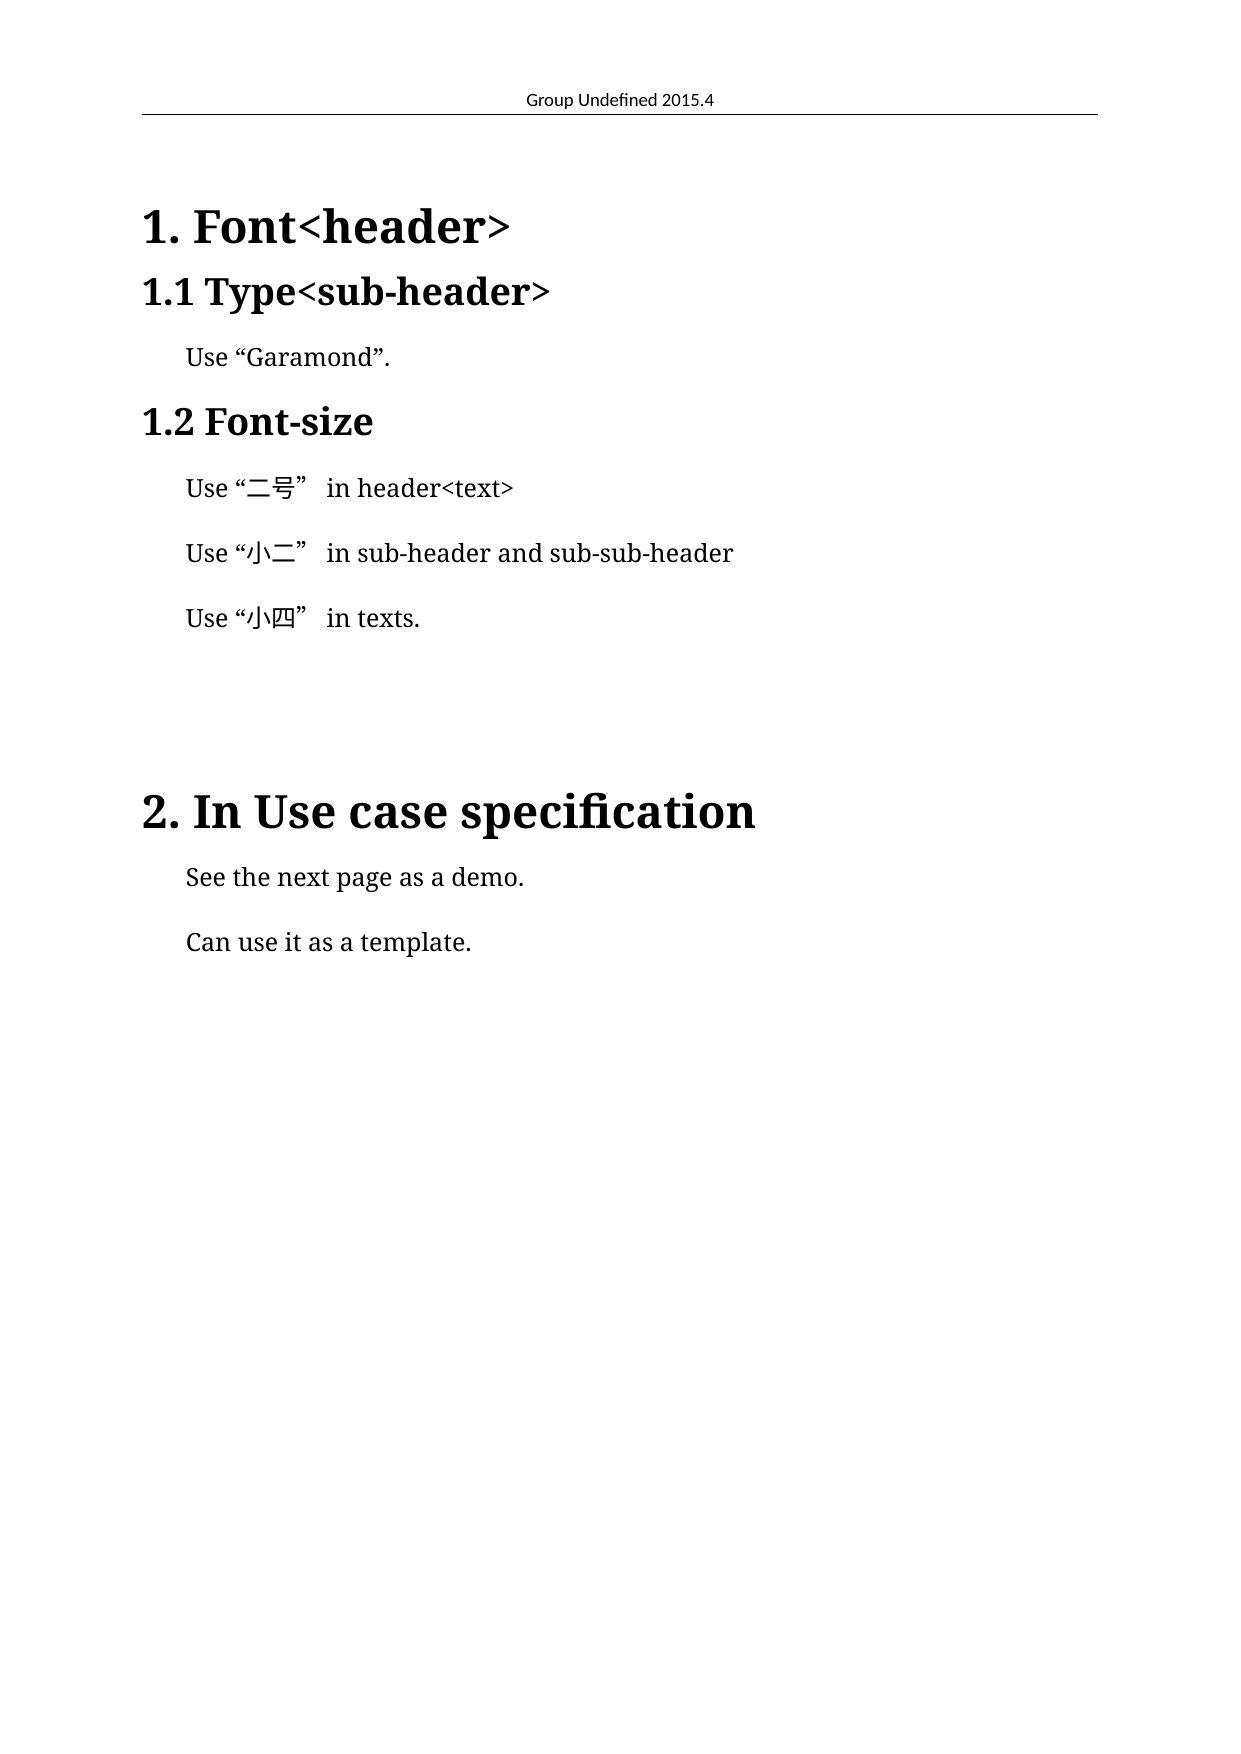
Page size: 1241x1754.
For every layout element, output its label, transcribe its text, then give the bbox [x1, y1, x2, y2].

text 1. Font<header> [142, 194, 1098, 259]
text Use “小二” in sub-header and sub-sub-header [142, 519, 1098, 584]
text Use “小四” in texts. [142, 584, 1098, 649]
text See the next page as a demo. [142, 844, 1098, 909]
text 2. In Use case specification [142, 779, 1098, 844]
text Use “二号” in header<text> [142, 454, 1098, 519]
text Can use it as a template. [142, 909, 1098, 974]
text 1.1 Type<sub-header> [142, 259, 1098, 324]
text Use “Garamond”. [142, 324, 1098, 389]
text 1.2 Font-size [142, 389, 1098, 454]
